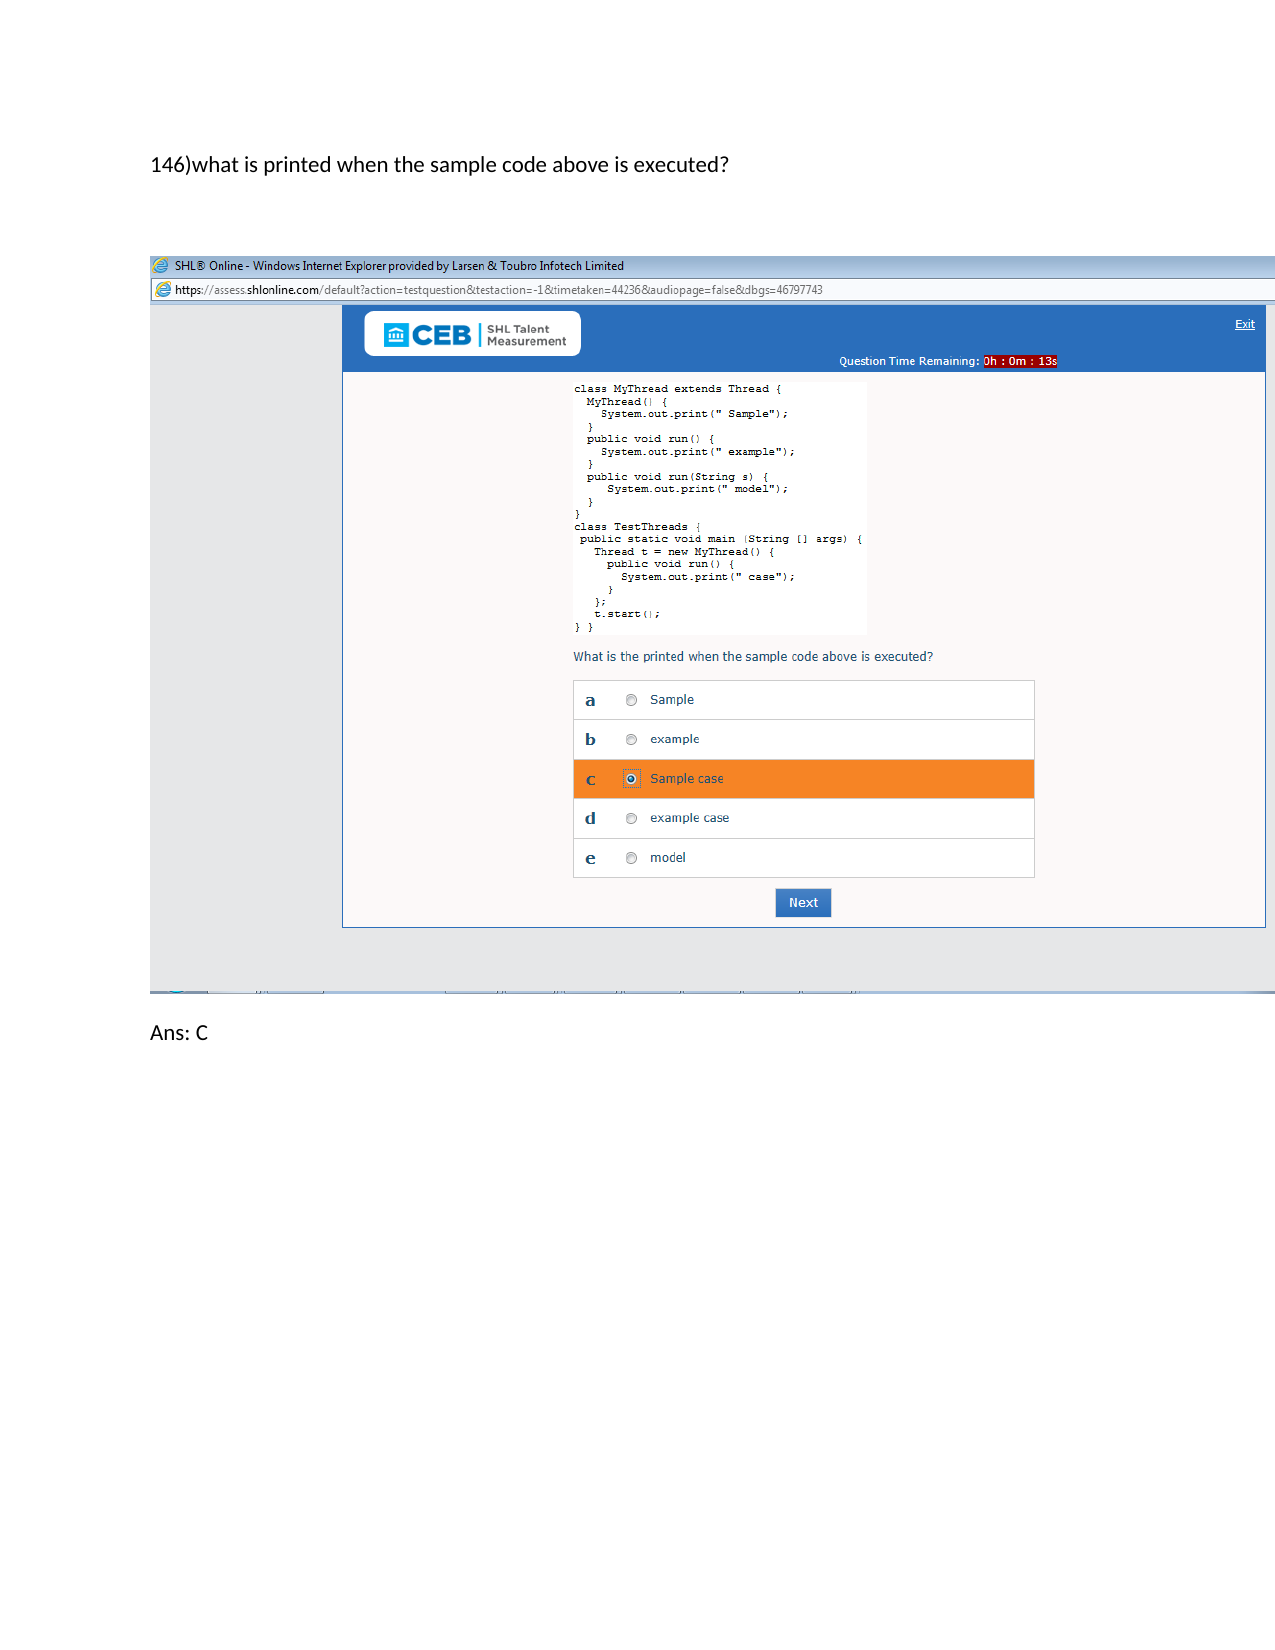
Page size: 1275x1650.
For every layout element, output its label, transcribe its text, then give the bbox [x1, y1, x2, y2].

picture [150, 256, 1275, 994]
text 146)what is printed when the sample code above is executed? [150, 150, 1125, 178]
text Ans: C [150, 1018, 1125, 1047]
